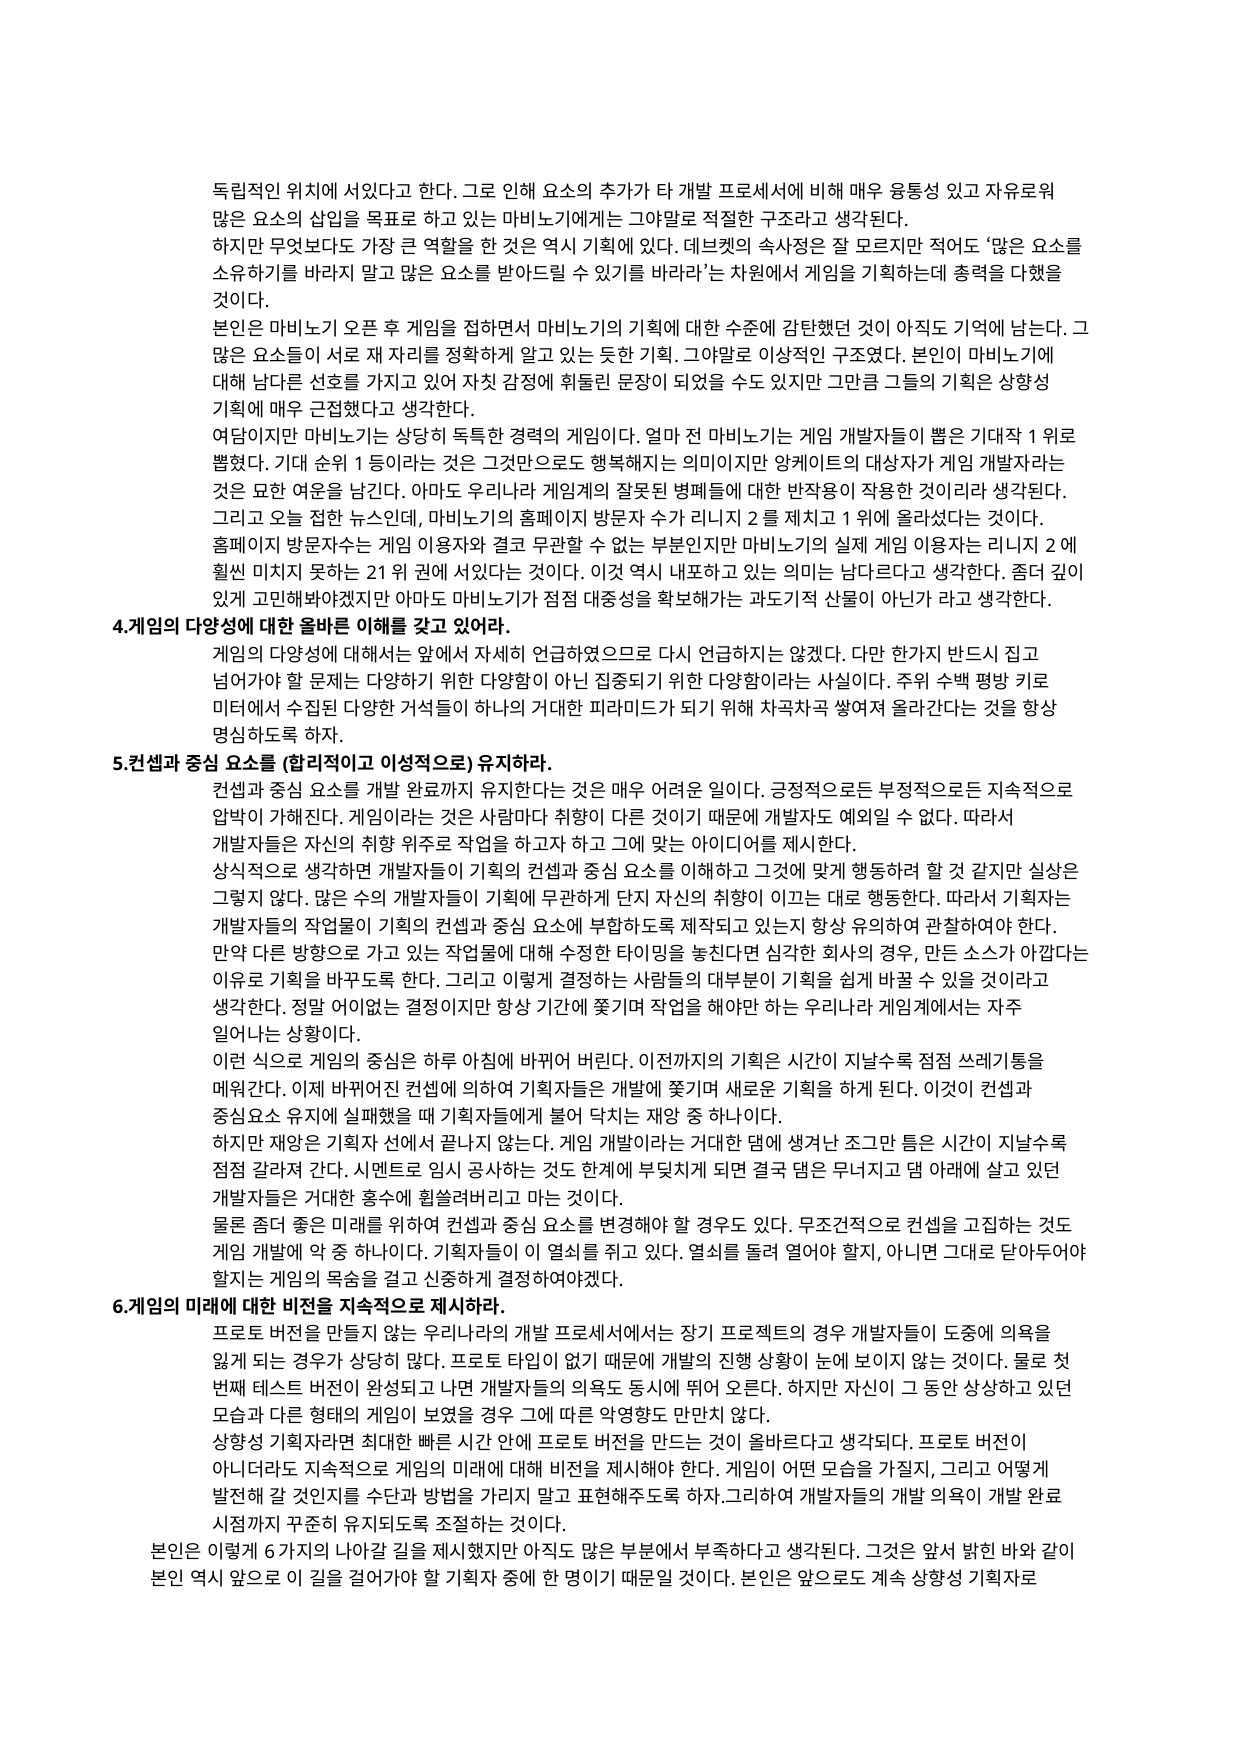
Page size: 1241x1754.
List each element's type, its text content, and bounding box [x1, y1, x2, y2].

text 만약 다른 방향으로 가고 있는 작업물에 대해 수정한 타이밍을 놓친다면 심각한 회사의 경우, 만든 소스가 아깝다는 이유로 기획을 바꾸도록 한다. 그리고 이렇게 결정하는 사람들의 대부분이 기획을 쉽게 바꿀 수 있을 것이라고 생각한다. 정말 어이없는 결정이지만 항상 기간에 쫓기며 작업을 해야만 하는 우리나라 게임계에서는 자주 일어나는 상황이다. [212, 938, 1090, 1047]
text 물론 좀더 좋은 미래를 위하여 컨셉과 중심 요소를 변경해야 할 경우도 있다. 무조건적으로 컨셉을 고집하는 것도 게임 개발에 악 중 하나이다. 기획자들이 이 열쇠를 쥐고 있다. 열쇠를 돌려 열어야 할지, 아니면 그대로 닫아두어야 할지는 게임의 목숨을 걸고 신중하게 결정하여야겠다. [212, 1210, 1090, 1292]
text 하지만 재앙은 기획자 선에서 끝나지 않는다. 게임 개발이라는 거대한 댐에 생겨난 조그만 틈은 시간이 지날수록 점점 갈라져 간다. 시멘트로 임시 공사하는 것도 한계에 부딪치게 되면 결국 댐은 무너지고 댐 아래에 살고 있던 개발자들은 거대한 홍수에 휩쓸려버리고 마는 것이다. [212, 1129, 1090, 1210]
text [150, 1537, 1090, 1591]
text 프로토 버전을 만들지 않는 우리나라의 개발 프로세서에서는 장기 프로젝트의 경우 개발자들이 도중에 의욕을 잃게 되는 경우가 상당히 많다. 프로토 타입이 없기 때문에 개발의 진행 상황이 눈에 보이지 않는 것이다. 물로 첫 번째 테스트 버전이 완성되고 나면 개발자들의 의욕도 동시에 뛰어 오른다. 하지만 자신이 그 동안 상상하고 있던 모습과 다른 형태의 게임이 보였을 경우 그에 따른 악영향도 만만치 않다. [212, 1319, 1090, 1428]
text 상식적으로 생각하면 개발자들이 기획의 컨셉과 중심 요소를 이해하고 그것에 맞게 행동하려 할 것 같지만 실상은 그렇지 않다. 많은 수의 개발자들이 기획에 무관하게 단지 자신의 취향이 이끄는 대로 행동한다. 따라서 기획자는 개발자들의 작업물이 기획의 컨셉과 중심 요소에 부합하도록 제작되고 있는지 항상 유의하여 관찰하여야 한다. [212, 857, 1090, 938]
text 5.컨셉과 중심 요소를 (합리적이고 이성적으로) 유지하라. [112, 748, 1090, 775]
text 컨셉과 중심 요소를 개발 완료까지 유지한다는 것은 매우 어려운 일이다. 긍정적으로든 부정적으로든 지속적으로 압박이 가해진다. 게임이라는 것은 사람마다 취향이 다른 것이기 때문에 개발자도 예외일 수 없다. 따라서 개발자들은 자신의 취향 위주로 작업을 하고자 하고 그에 맞는 아이디어를 제시한다. [212, 775, 1090, 857]
text 여담이지만 마비노기는 상당히 독특한 경력의 게임이다. 얼마 전 마비노기는 게임 개발자들이 뽑은 기대작 1위로 뽑혔다. 기대 순위 1등이라는 것은 그것만으로도 행복해지는 의미이지만 앙케이트의 대상자가 게임 개발자라는 것은 묘한 여운을 남긴다. 아마도 우리나라 게임계의 잘못된 병폐들에 대한 반작용이 작용한 것이리라 생각된다. [212, 422, 1090, 503]
text 이런 식으로 게임의 중심은 하루 아침에 바뀌어 버린다. 이전까지의 기획은 시간이 지날수록 점점 쓰레기통을 메워간다. 이제 바뀌어진 컨셉에 의하여 기획자들은 개발에 쫓기며 새로운 기획을 하게 된다. 이것이 컨셉과 중심요소 유지에 실패했을 때 기획자들에게 불어 닥치는 재앙 중 하나이다. [212, 1047, 1090, 1129]
text 게임의 다양성에 대해서는 앞에서 자세히 언급하였으므로 다시 언급하지는 않겠다. 다만 한가지 반드시 집고 넘어가야 할 문제는 다양하기 위한 다양함이 아닌 집중되기 위한 다양함이라는 사실이다. 주위 수백 평방 키로 미터에서 수집된 다양한 거석들이 하나의 거대한 피라미드가 되기 위해 차곡차곡 쌓여져 올라간다는 것을 항상 명심하도록 하자. [212, 639, 1090, 748]
text 본인은 마비노기 오픈 후 게임을 접하면서 마비노기의 기획에 대한 수준에 감탄했던 것이 아직도 기억에 남는다. 그 많은 요소들이 서로 재 자리를 정확하게 알고 있는 듯한 기획. 그야말로 이상적인 구조였다. 본인이 마비노기에 대해 남다른 선호를 가지고 있어 자칫 감정에 휘둘린 문장이 되었을 수도 있지만 그만큼 그들의 기획은 상향성 기획에 매우 근접했다고 생각한다. [212, 313, 1090, 422]
text 6.게임의 미래에 대한 비전을 지속적으로 제시하라. [112, 1292, 1090, 1319]
text 상향성 기획자라면 최대한 빠른 시간 안에 프로토 버전을 만드는 것이 올바르다고 생각되다. 프로토 버전이 아니더라도 지속적으로 게임의 미래에 대해 비전을 제시해야 한다. 게임이 어떤 모습을 가질지, 그리고 어떻게 발전해 갈 것인지를 수단과 방법을 가리지 말고 표현해주도록 하자.그리하여 개발자들의 개발 의욕이 개발 완료 시점까지 꾸준히 유지되도록 조절하는 것이다. [212, 1428, 1090, 1537]
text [212, 177, 1090, 232]
text 그리고 오늘 접한 뉴스인데, 마비노기의 홈페이지 방문자 수가 리니지 2를 제치고 1위에 올라섰다는 것이다. 홈페이지 방문자수는 게임 이용자와 결코 무관할 수 없는 부분인지만 마비노기의 실제 게임 이용자는 리니지 2에 휠씬 미치지 못하는 21위 권에 서있다는 것이다. 이것 역시 내포하고 있는 의미는 남다르다고 생각한다. 좀더 깊이 있게 고민해봐야겠지만 아마도 마비노기가 점점 대중성을 확보해가는 과도기적 산물이 아닌가 라고 생각한다. [212, 503, 1090, 612]
text 하지만 무엇보다도 가장 큰 역할을 한 것은 역시 기획에 있다. 데브켓의 속사정은 잘 모르지만 적어도 ‘많은 요소를 소유하기를 바라지 말고 많은 요소를 받아드릴 수 있기를 바라라’는 차원에서 게임을 기획하는데 총력을 다했을 것이다. [212, 232, 1090, 313]
text 4.게임의 다양성에 대한 올바른 이해를 갖고 있어라. [112, 612, 1090, 639]
